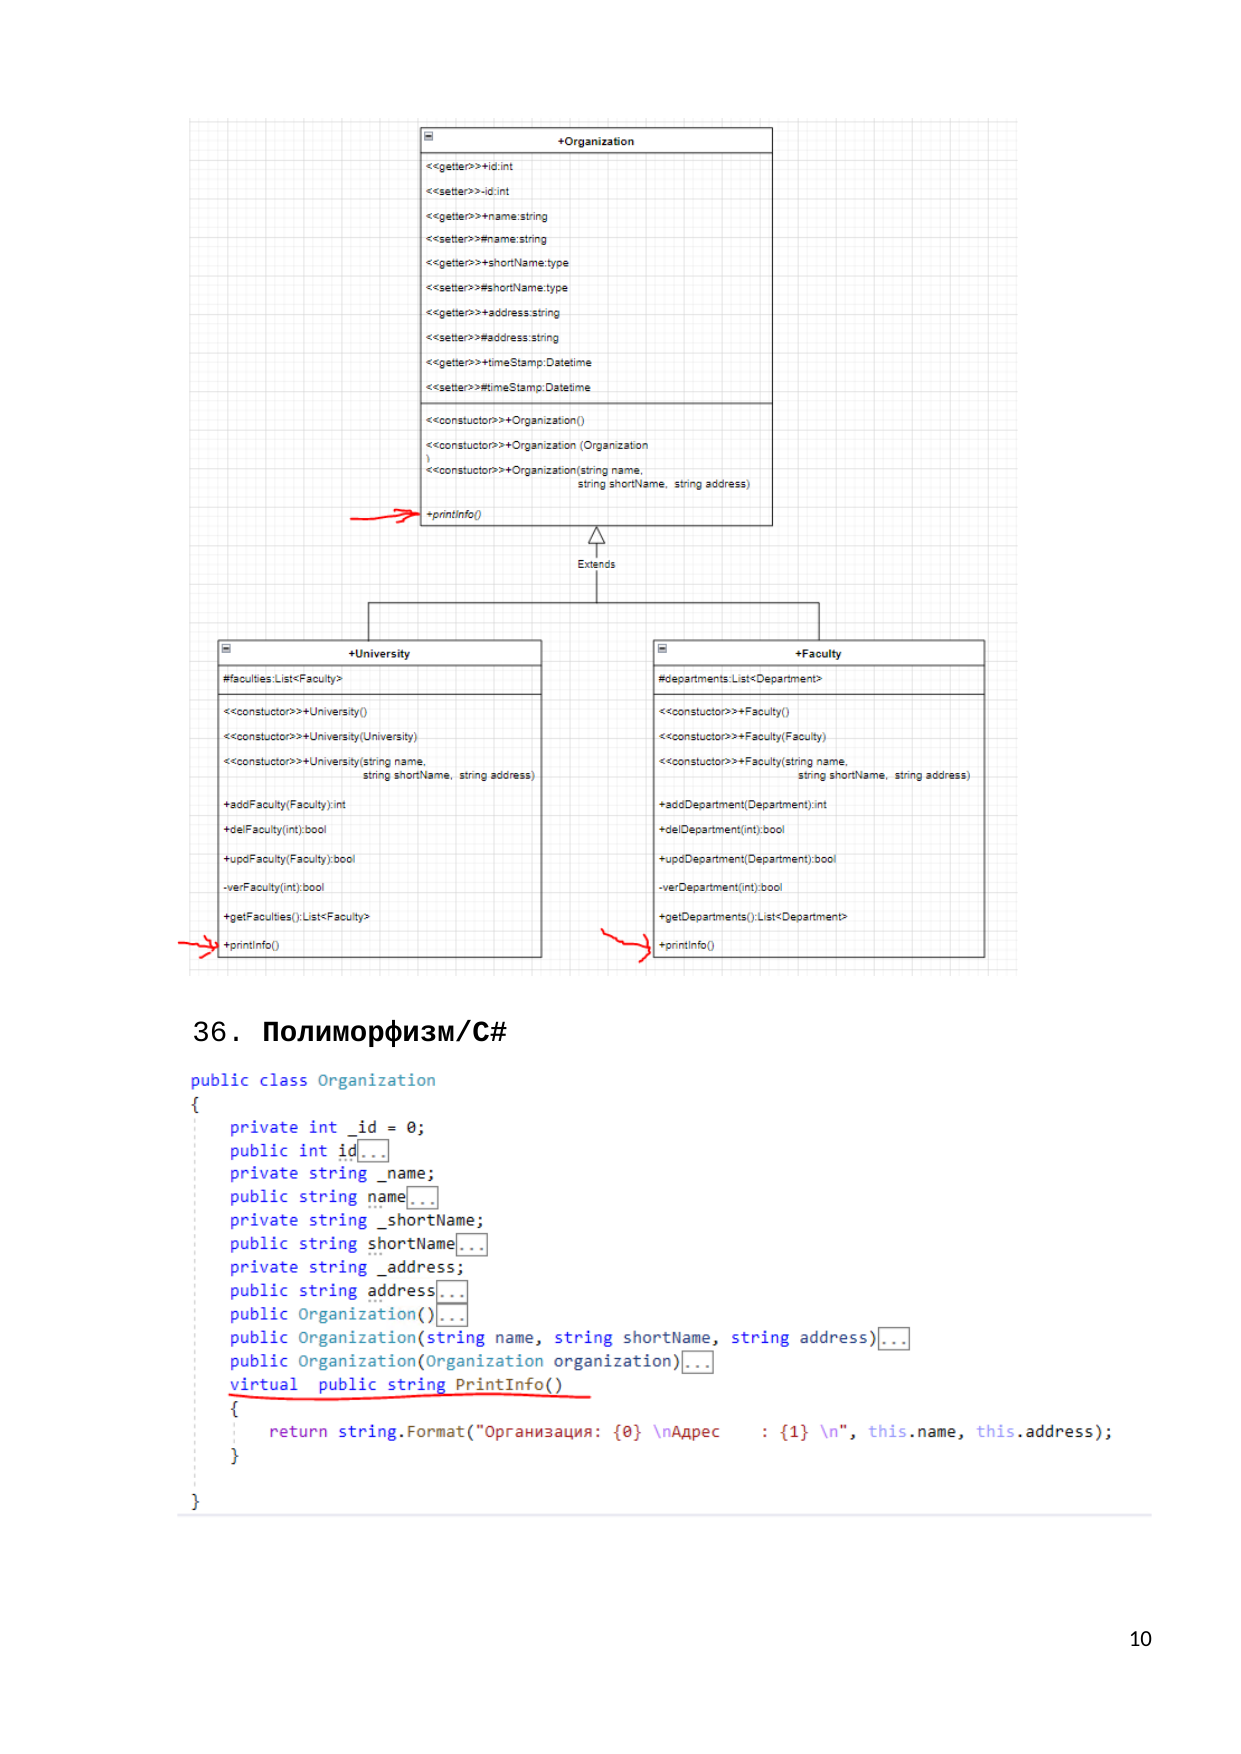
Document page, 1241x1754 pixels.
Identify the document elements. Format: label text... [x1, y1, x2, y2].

list Полиморфизм/C# [192, 1017, 1152, 1051]
picture [177, 118, 1018, 976]
picture [177, 1055, 1152, 1520]
